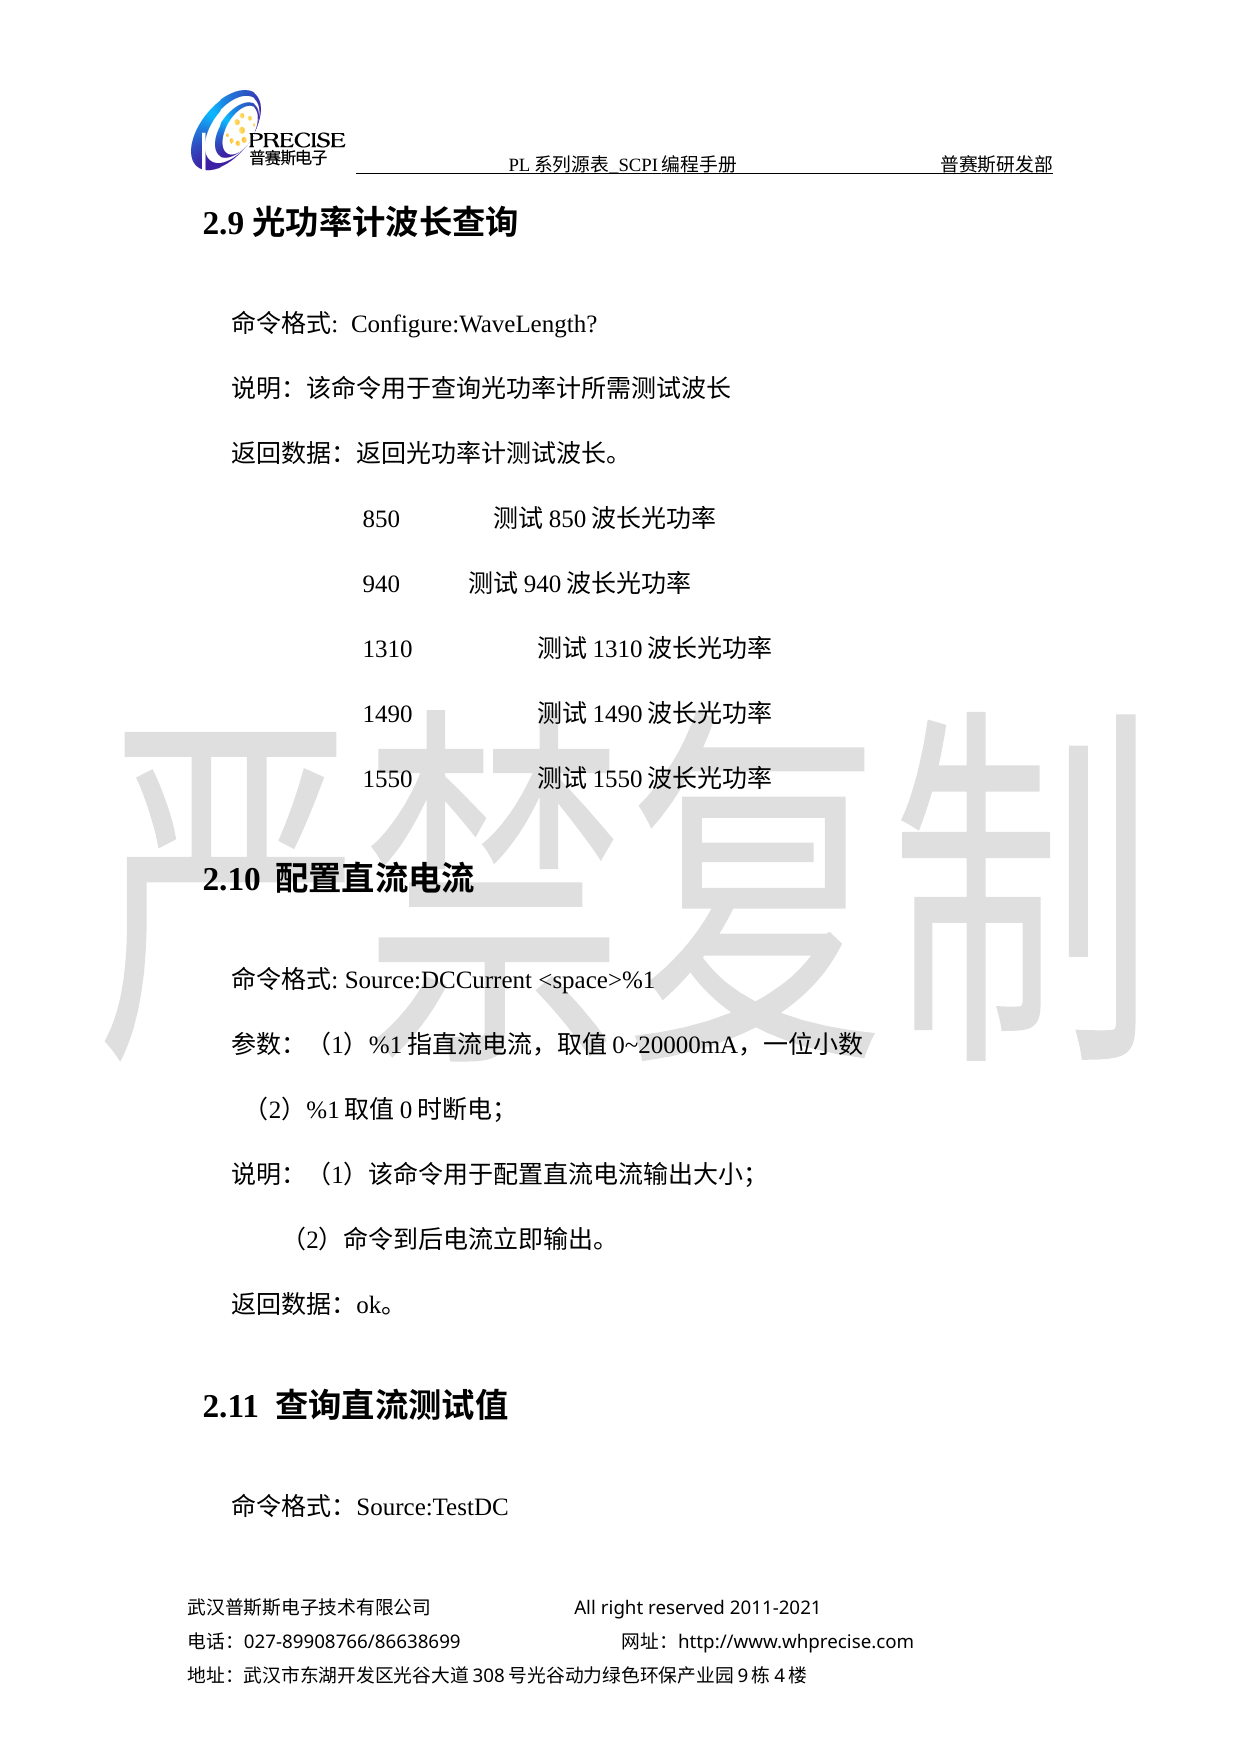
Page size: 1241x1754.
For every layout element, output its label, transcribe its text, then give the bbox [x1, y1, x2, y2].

subtitle 配置直流电流 [202, 844, 1053, 909]
text （2）命令到后电流立即输出。 [187, 1205, 1053, 1270]
text 1490 测试1490波长光功率 [187, 679, 1053, 744]
subtitle 查询直流测试值 [202, 1370, 1053, 1435]
text 1550 测试1550波长光功率 [187, 744, 1053, 809]
text 返回数据：返回光功率计测试波长。 [187, 419, 1053, 484]
text 命令格式: Configure:WaveLength? [187, 289, 1053, 354]
text 参数：（1）%1指直流电流，取值0~20000mA，一位小数 [187, 1010, 1053, 1075]
text 940 测试940波长光功率 [187, 549, 1053, 614]
text （2）%1取值0时断电； [187, 1075, 1053, 1140]
text 返回数据：ok。 [187, 1270, 1053, 1335]
text 1310 测试1310波长光功率 [187, 614, 1053, 679]
picture [187, 88, 356, 172]
text 说明：该命令用于查询光功率计所需测试波长 [187, 354, 1053, 419]
text 命令格式：Source:TestDC [187, 1472, 1053, 1537]
subtitle 光功率计波长查询 [202, 187, 1053, 252]
text 850 测试850波长光功率 [187, 484, 1053, 549]
text 说明：（1）该命令用于配置直流电流输出大小； [187, 1140, 1053, 1205]
text 命令格式: Source:DCCurrent <space>%1 [187, 945, 1053, 1010]
